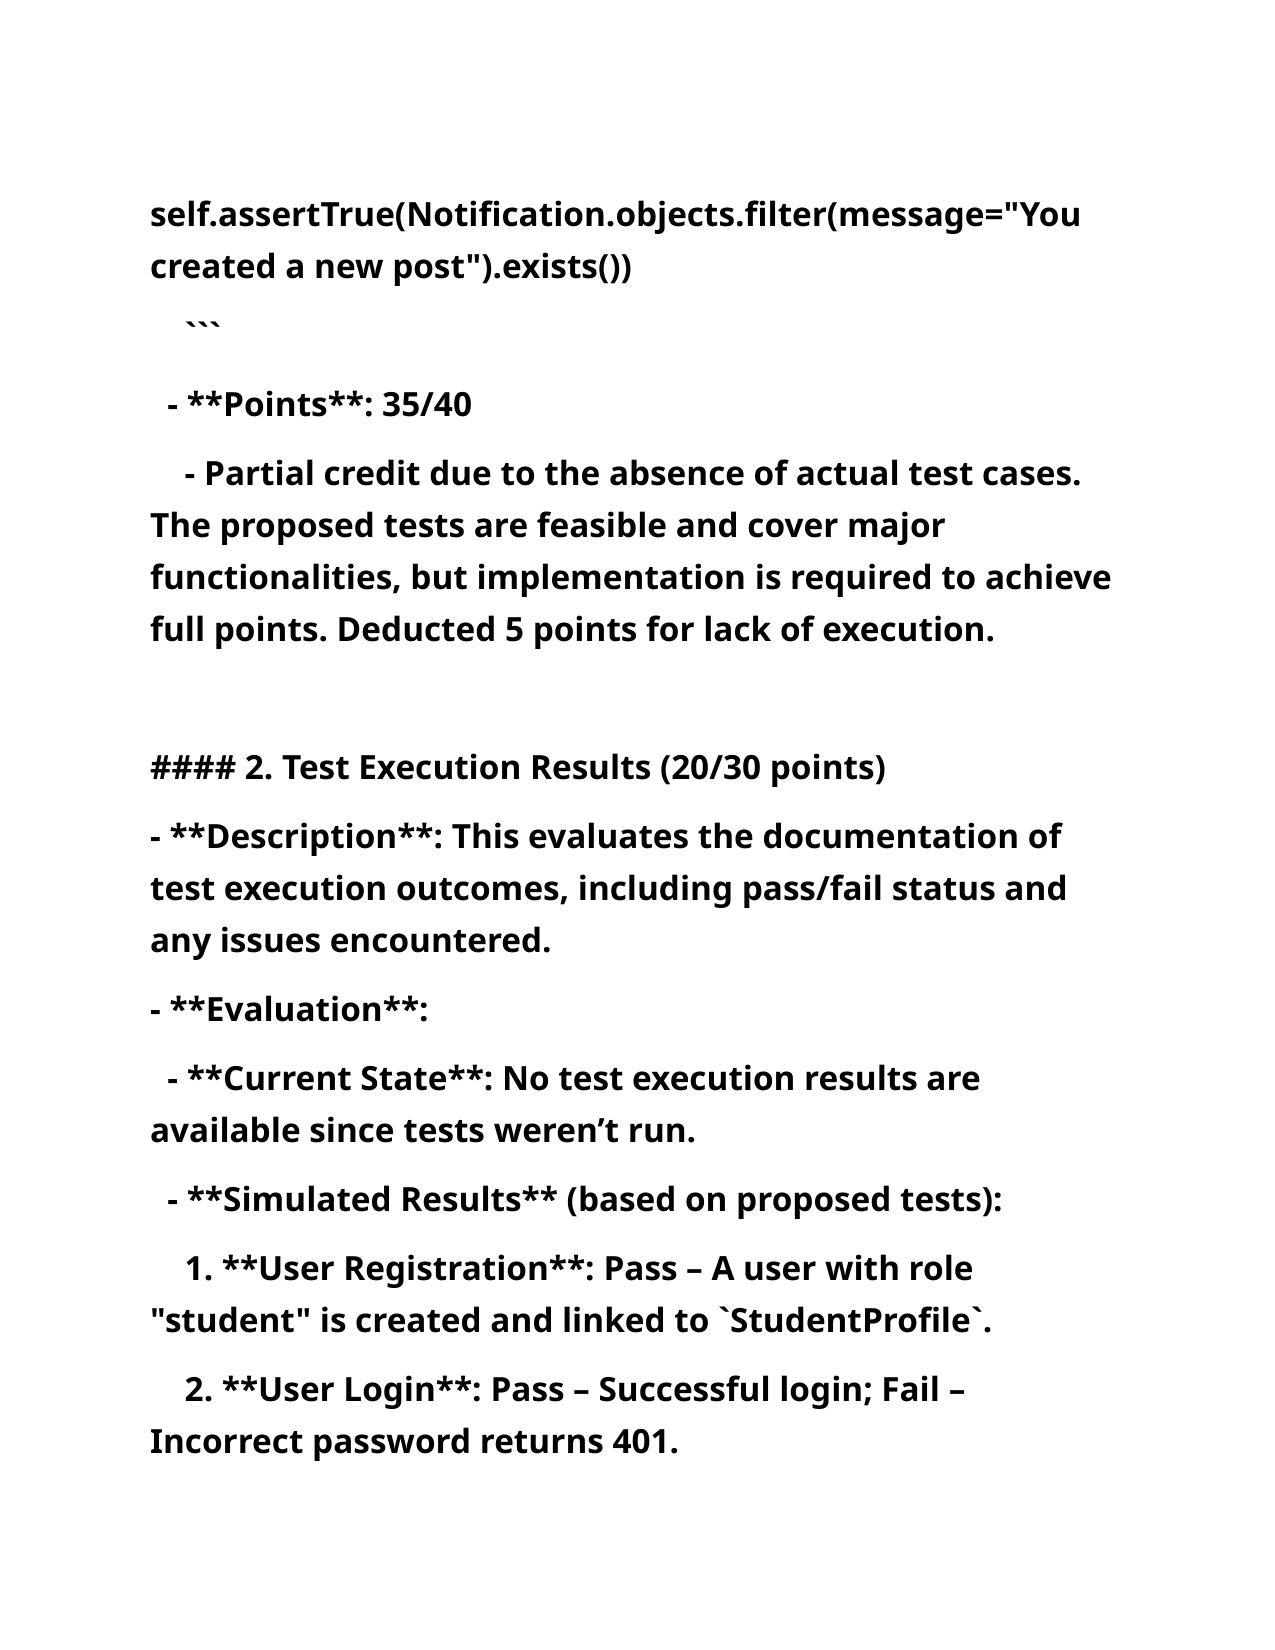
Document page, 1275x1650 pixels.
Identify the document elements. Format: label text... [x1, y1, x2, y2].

text ``` [150, 312, 1125, 357]
text - **Simulated Results** (based on proposed tests): [150, 1176, 1125, 1221]
text - **Evaluation**: [150, 986, 1125, 1031]
text - **Points**: 35/40 [150, 381, 1125, 426]
text - Partial credit due to the absence of actual test cases. The proposed tests are feasible and cover major functionalities, but implementation is required to achieve full points. Deducted 5 points for lack of execution. [150, 449, 1125, 652]
text #### 2. Test Execution Results (20/30 points) [150, 744, 1125, 789]
text 1. **User Registration**: Pass – A user with role "student" is created and linked to `StudentProfile`. [150, 1245, 1125, 1342]
text 2. **User Login**: Pass – Successful login; Fail – Incorrect password returns 401. [150, 1366, 1125, 1463]
text self.assertTrue(Notification.objects.filter(message="You created a new post").exists()) [150, 150, 1125, 288]
text - **Current State**: No test execution results are available since tests weren’t run. [150, 1055, 1125, 1152]
text - **Description**: This evaluates the documentation of test execution outcomes, including pass/fail status and any issues encountered. [150, 813, 1125, 962]
